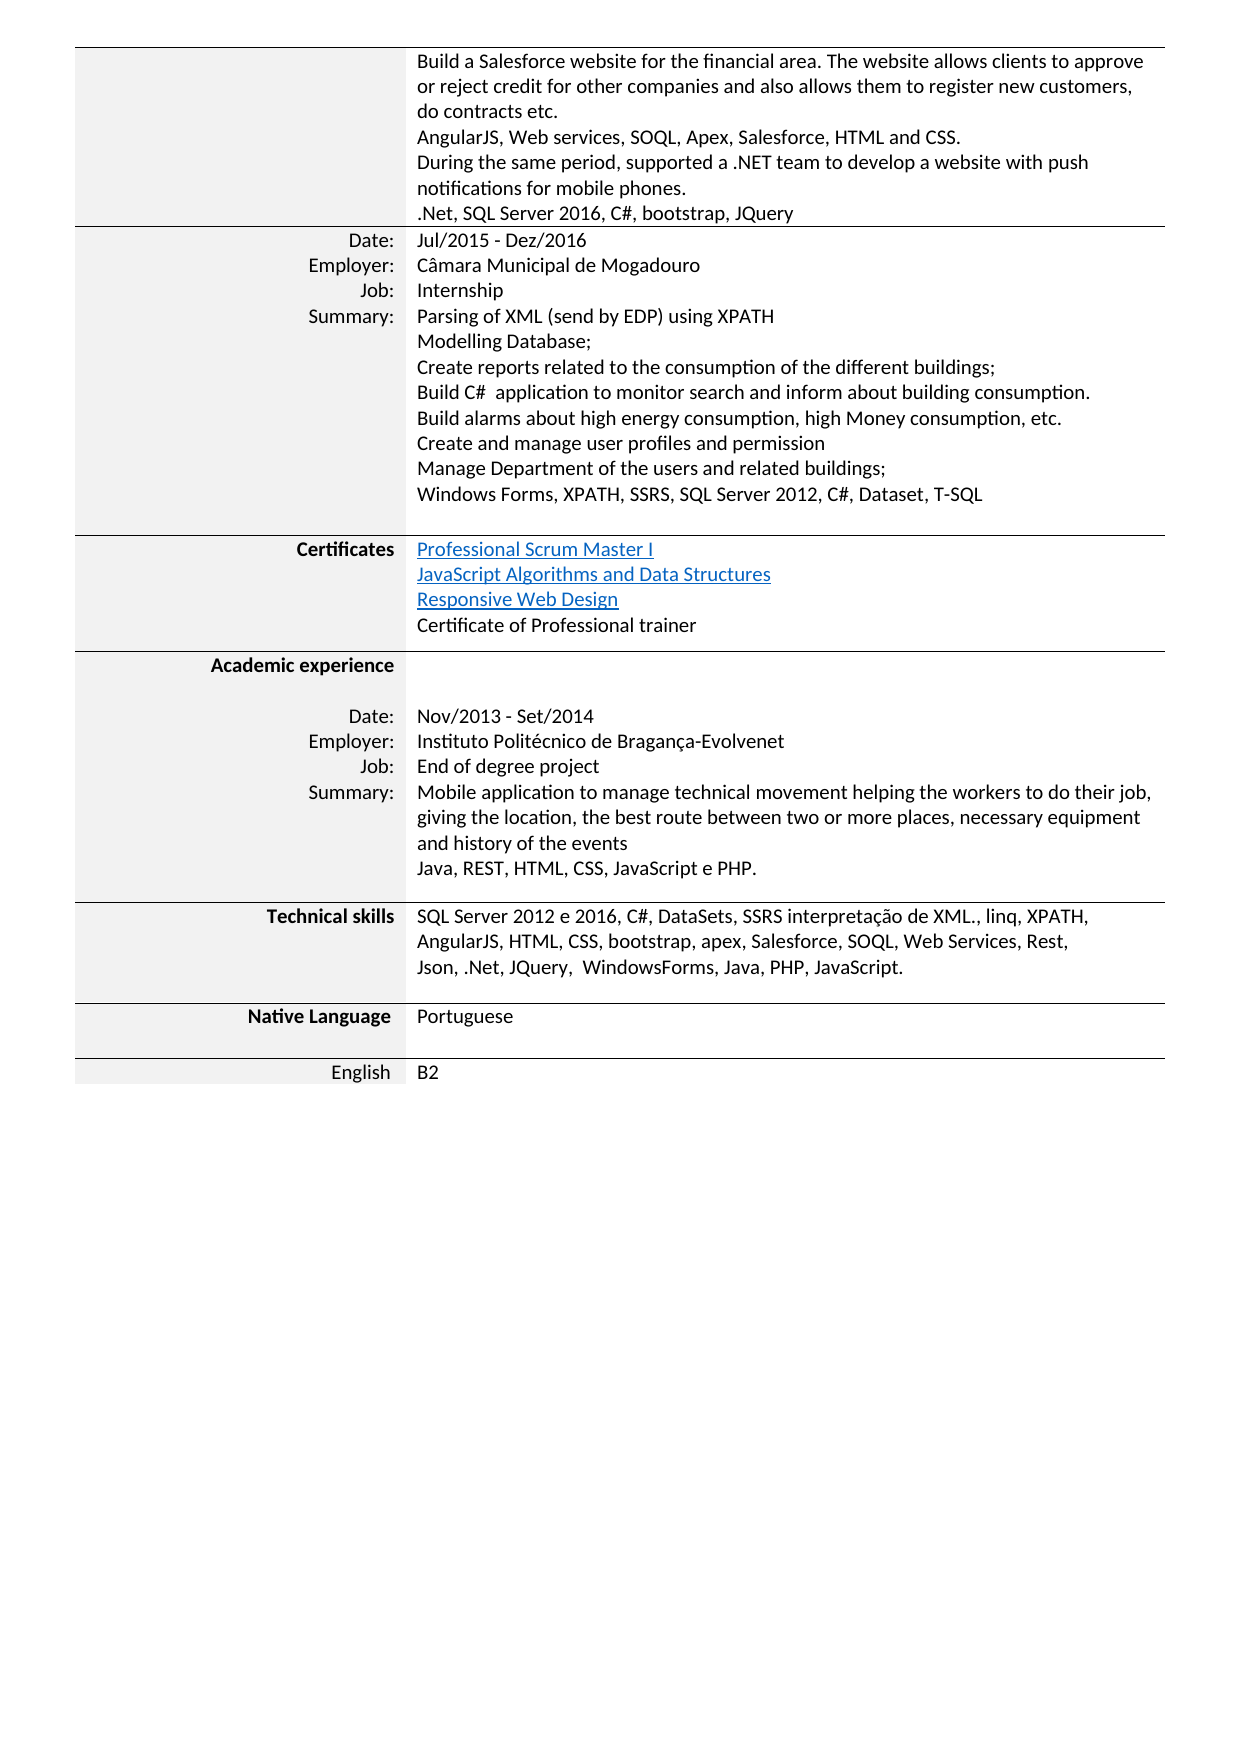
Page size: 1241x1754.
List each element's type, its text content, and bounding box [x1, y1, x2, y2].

table_cell Professional Scrum Master I JavaScript Algorithms and Data Structures Responsive Web Design Certificate of Professional trainer [406, 536, 1165, 651]
table_cell English [75, 1059, 406, 1084]
table_cell Nov/2013 - Set/2014 Instituto Politécnico de Bragança-Evolvenet End of degree project Mobile application to manage technical movement helping the workers to do their job, giving the location, the best route between two or more places, necessary equipment and history of the events Java, REST, HTML, CSS, JavaScript e PHP. [406, 652, 1165, 902]
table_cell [75, 48, 406, 226]
table_cell Academic experience Date: Employer: Job: Summary: [75, 652, 406, 902]
table_cell Certificates [75, 536, 406, 651]
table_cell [406, 48, 1165, 226]
table_cell Jul/2015 - Dez/2016 Câmara Municipal de Mogadouro Internship Parsing of XML (send by EDP) using XPATH Modelling Database; Create reports related to the consumption of the different buildings; Build C# application to monitor search and inform about building consumption. Build alarms about high energy consumption, high Money consumption, etc. Create and manage user profiles and permission Manage Department of the users and related buildings; Windows Forms, XPATH, SSRS, SQL Server 2012, C#, Dataset, T-SQL [406, 227, 1165, 535]
table_cell SQL Server 2012 e 2016, C#, DataSets, SSRS interpretação de XML., linq, XPATH, AngularJS, HTML, CSS, bootstrap, apex, Salesforce, SOQL, Web Services, Rest, Json, .Net, JQuery, WindowsForms, Java, PHP, JavaScript. [406, 903, 1165, 1002]
table_cell B2 [406, 1059, 1165, 1084]
table_cell Technical skills [75, 903, 406, 1002]
table_cell Date: Employer: Job: Summary: [75, 227, 406, 535]
table_cell Native Language [75, 1004, 406, 1058]
table_cell Portuguese [406, 1004, 1165, 1058]
